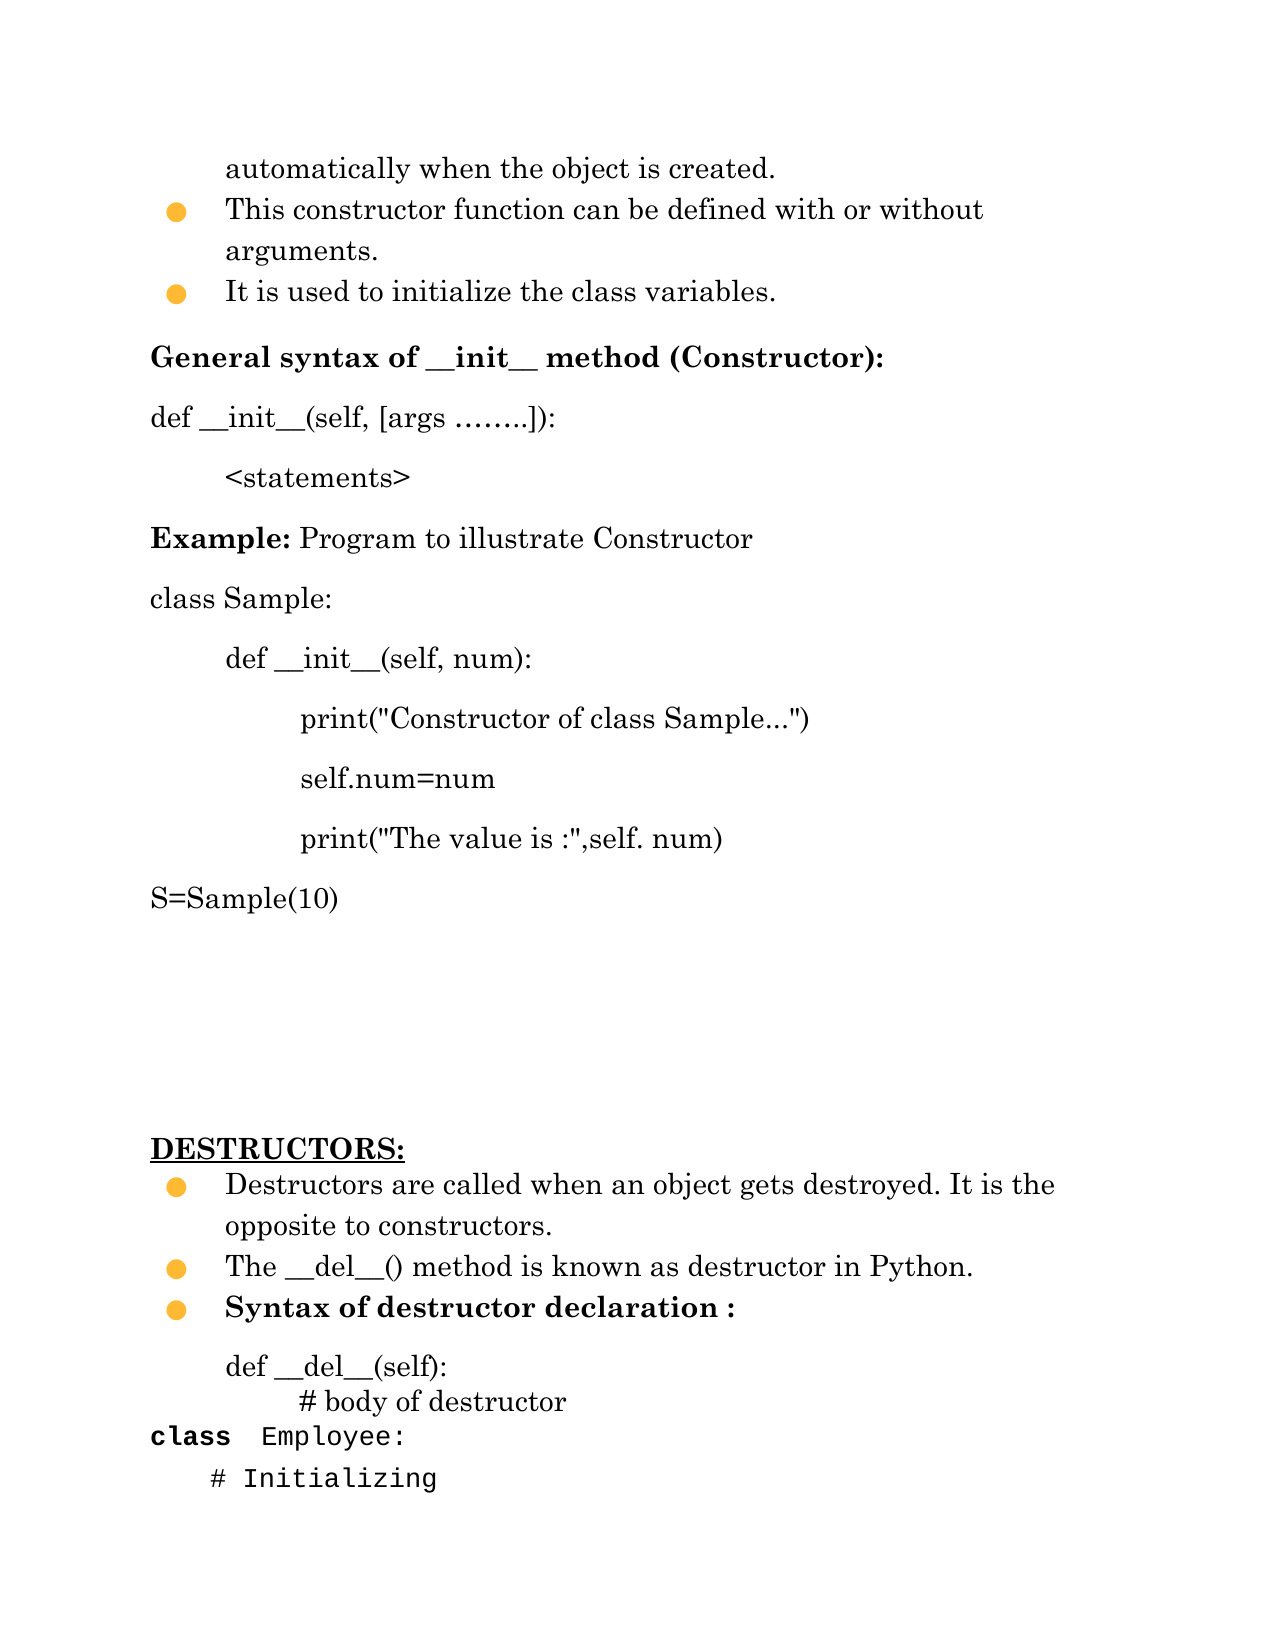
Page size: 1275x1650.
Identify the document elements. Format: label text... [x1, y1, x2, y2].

text General syntax of __init__ method (Constructor): [150, 339, 1125, 374]
text class Sample: [150, 579, 1125, 614]
text print("Constructor of class Sample...") [300, 699, 1125, 735]
text self.num=num [300, 760, 1125, 795]
text def __init__(self, num): [150, 639, 1125, 674]
text def __init__(self, [args ……..]): [150, 399, 1125, 434]
text def __del__(self): [225, 1348, 1103, 1383]
text # Initializing [150, 1465, 1125, 1496]
list The __del__() method is known as destructor in Python. [187, 1247, 1103, 1284]
text Example: Program to illustrate Constructor [150, 519, 1125, 554]
text <statements> [150, 459, 1125, 494]
text S=Sample(10) [150, 880, 1125, 915]
text print("The value is :",self. num) [300, 820, 1125, 855]
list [187, 150, 1103, 185]
text DESTRUCTORS: [150, 1130, 1125, 1166]
list This constructor function can be defined with or without arguments. [187, 190, 1103, 267]
list Syntax of destructor declaration : [187, 1289, 1125, 1326]
list Destructors are called when an object gets destroyed. It is the opposite to constructors. [187, 1166, 1103, 1242]
text class Employee: [150, 1423, 1125, 1454]
text # body of destructor [225, 1383, 1094, 1418]
list It is used to initialize the class variables. [187, 272, 1103, 308]
